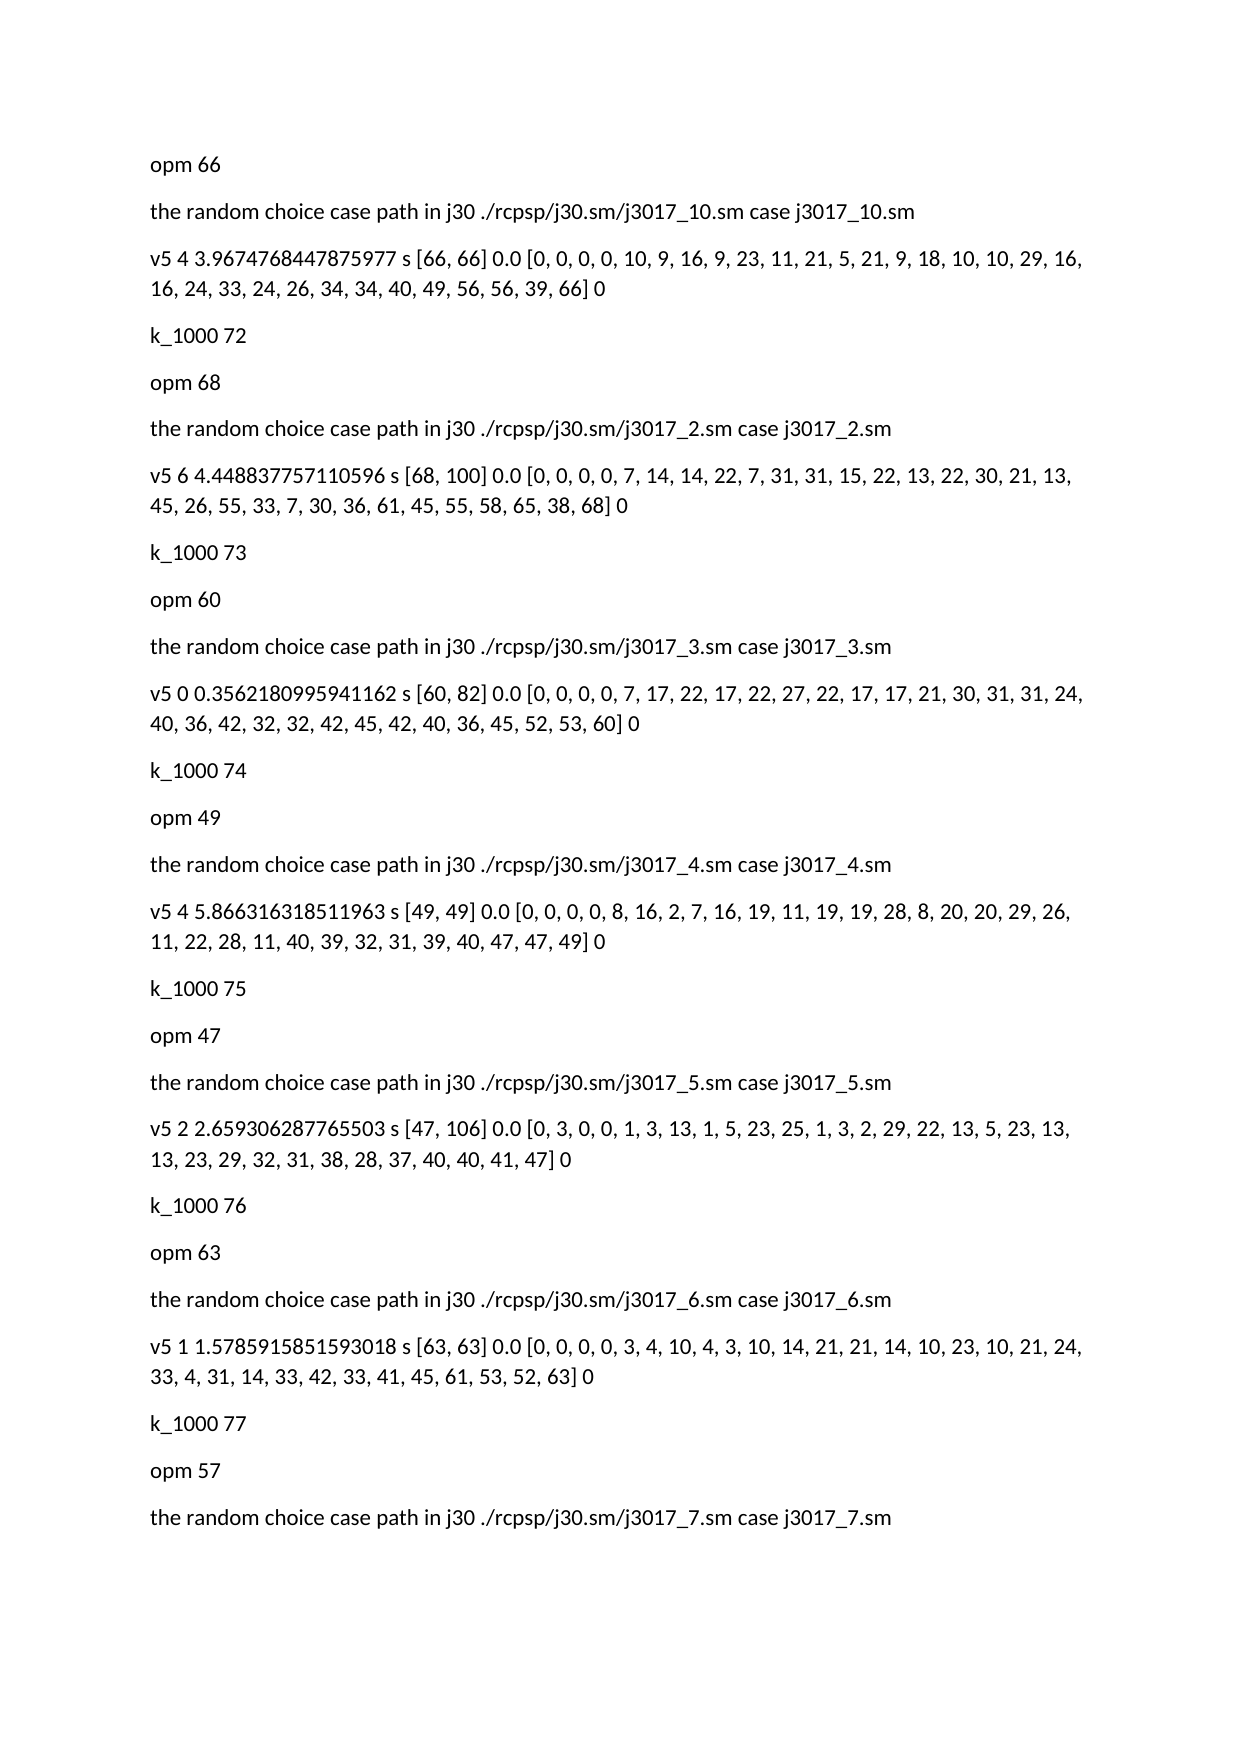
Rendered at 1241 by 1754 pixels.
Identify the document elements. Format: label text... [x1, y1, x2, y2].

text opm 47 [150, 1021, 1090, 1049]
text k_1000 74 [150, 756, 1090, 784]
text the random choice case path in j30 ./rcpsp/j30.sm/j3017_2.sm case j3017_2.sm [150, 414, 1090, 443]
text the random choice case path in j30 ./rcpsp/j30.sm/j3017_5.sm case j3017_5.sm [150, 1068, 1090, 1096]
text k_1000 77 [150, 1409, 1090, 1437]
text v5 1 1.5785915851593018 s [63, 63] 0.0 [0, 0, 0, 0, 3, 4, 10, 4, 3, 10, 14, 21, 21, 14, 10, 23, 10, 21, 24, 33, 4, 31, 14, 33, 42, 33, 41, 45, 61, 53, 52, 63] 0 [150, 1332, 1090, 1391]
text the random choice case path in j30 ./rcpsp/j30.sm/j3017_6.sm case j3017_6.sm [150, 1285, 1090, 1313]
text k_1000 75 [150, 974, 1090, 1002]
text opm 57 [150, 1456, 1090, 1484]
text the random choice case path in j30 ./rcpsp/j30.sm/j3017_10.sm case j3017_10.sm [150, 197, 1090, 225]
text opm 66 [150, 150, 1090, 178]
text v5 4 5.866316318511963 s [49, 49] 0.0 [0, 0, 0, 0, 8, 16, 2, 7, 16, 19, 11, 19, 19, 28, 8, 20, 20, 29, 26, 11, 22, 28, 11, 40, 39, 32, 31, 39, 40, 47, 47, 49] 0 [150, 897, 1090, 955]
text k_1000 72 [150, 321, 1090, 349]
text v5 4 3.9674768447875977 s [66, 66] 0.0 [0, 0, 0, 0, 10, 9, 16, 9, 23, 11, 21, 5, 21, 9, 18, 10, 10, 29, 16, 16, 24, 33, 24, 26, 34, 34, 40, 49, 56, 56, 39, 66] 0 [150, 244, 1090, 302]
text opm 49 [150, 803, 1090, 831]
text the random choice case path in j30 ./rcpsp/j30.sm/j3017_3.sm case j3017_3.sm [150, 632, 1090, 660]
text the random choice case path in j30 ./rcpsp/j30.sm/j3017_7.sm case j3017_7.sm [150, 1503, 1090, 1531]
text v5 2 2.659306287765503 s [47, 106] 0.0 [0, 3, 0, 0, 1, 3, 13, 1, 5, 23, 25, 1, 3, 2, 29, 22, 13, 5, 23, 13, 13, 23, 29, 32, 31, 38, 28, 37, 40, 40, 41, 47] 0 [150, 1114, 1090, 1173]
text k_1000 73 [150, 538, 1090, 567]
text k_1000 76 [150, 1192, 1090, 1220]
text v5 0 0.3562180995941162 s [60, 82] 0.0 [0, 0, 0, 0, 7, 17, 22, 17, 22, 27, 22, 17, 17, 21, 30, 31, 31, 24, 40, 36, 42, 32, 32, 42, 45, 42, 40, 36, 45, 52, 53, 60] 0 [150, 679, 1090, 737]
text the random choice case path in j30 ./rcpsp/j30.sm/j3017_4.sm case j3017_4.sm [150, 850, 1090, 878]
text v5 6 4.448837757110596 s [68, 100] 0.0 [0, 0, 0, 0, 7, 14, 14, 22, 7, 31, 31, 15, 22, 13, 22, 30, 21, 13, 45, 26, 55, 33, 7, 30, 36, 61, 45, 55, 58, 65, 38, 68] 0 [150, 461, 1090, 520]
text opm 68 [150, 368, 1090, 396]
text opm 63 [150, 1238, 1090, 1267]
text opm 60 [150, 585, 1090, 613]
